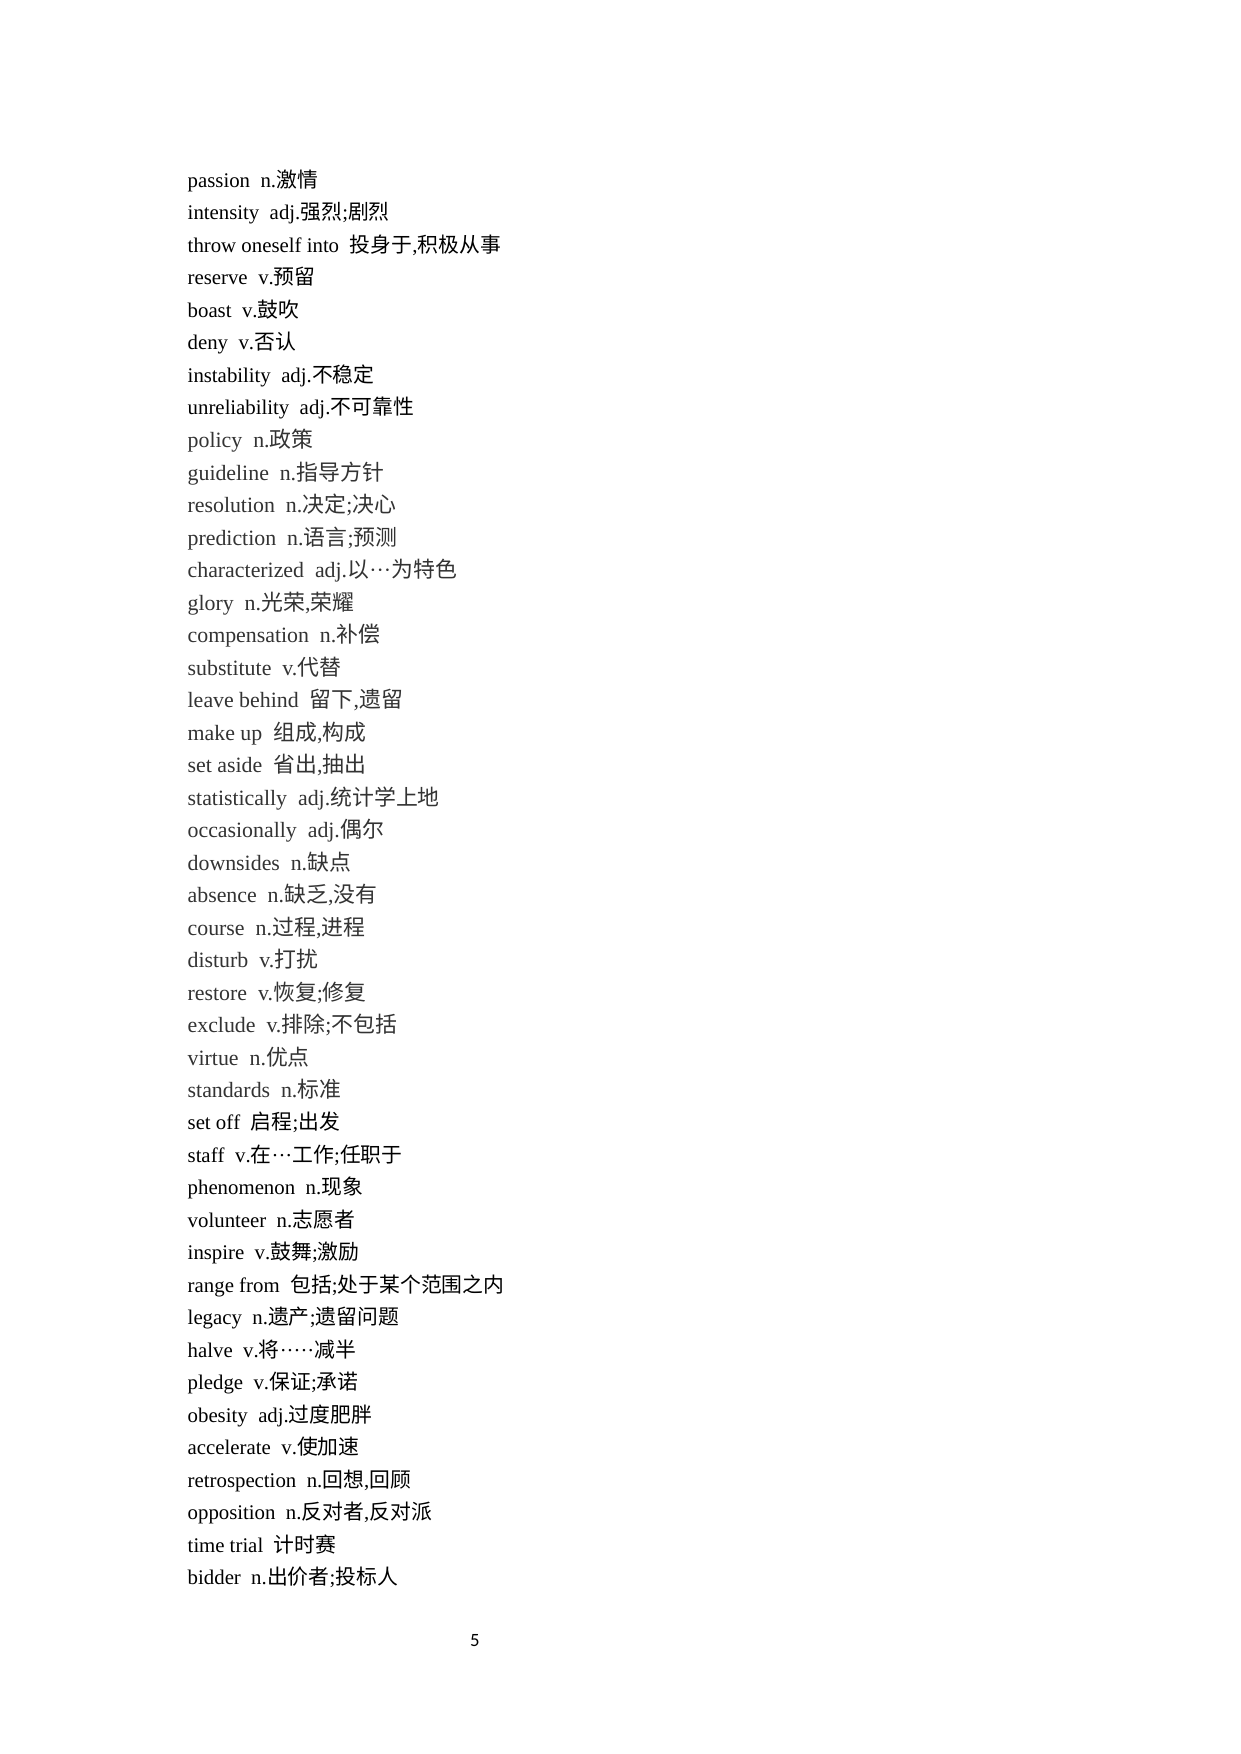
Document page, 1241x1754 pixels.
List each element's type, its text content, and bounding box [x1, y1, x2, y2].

text make up 组成,构成 [187, 714, 1053, 747]
text range from 包括;处于某个范围之内 [187, 1267, 1053, 1299]
text pledge v.保证;承诺 [187, 1364, 1053, 1397]
text compensation n.补偿 [187, 617, 1053, 649]
text reserve v.预留 [187, 259, 1053, 292]
text absence n.缺乏,没有 [187, 877, 1053, 909]
text exclude v.排除;不包括 [187, 1007, 1053, 1039]
text characterized adj.以···为特色 [187, 552, 1053, 584]
text throw oneself into 投身于,积极从事 [187, 227, 1053, 259]
text set aside 省出,抽出 [187, 747, 1053, 779]
text resolution n.决定;决心 [187, 487, 1053, 519]
text passion n.激情 [187, 162, 1053, 194]
text halve v.将·····减半 [187, 1332, 1053, 1364]
text instability adj.不稳定 [187, 357, 1053, 389]
text prediction n.语言;预测 [187, 519, 1053, 552]
text obesity adj.过度肥胖 [187, 1397, 1053, 1429]
text retrospection n.回想,回顾 [187, 1462, 1053, 1494]
text virtue n.优点 [187, 1039, 1053, 1072]
text deny v.否认 [187, 324, 1053, 357]
text set off 启程;出发 [187, 1104, 1053, 1137]
text disturb v.打扰 [187, 942, 1053, 974]
text standards n.标准 [187, 1072, 1053, 1104]
text occasionally adj.偶尔 [187, 812, 1053, 844]
text leave behind 留下,遗留 [187, 682, 1053, 714]
text downsides n.缺点 [187, 844, 1053, 877]
text opposition n.反对者,反对派 [187, 1494, 1053, 1527]
text boast v.鼓吹 [187, 292, 1053, 324]
text accelerate v.使加速 [187, 1429, 1053, 1462]
text unreliability adj.不可靠性 [187, 389, 1053, 422]
text legacy n.遗产;遗留问题 [187, 1299, 1053, 1332]
text glory n.光荣,荣耀 [187, 584, 1053, 617]
text restore v.恢复;修复 [187, 974, 1053, 1007]
text statistically adj.统计学上地 [187, 779, 1053, 812]
text substitute v.代替 [187, 649, 1053, 682]
text policy n.政策 [187, 422, 1053, 454]
text time trial 计时赛 [187, 1527, 1053, 1559]
text volunteer n.志愿者 [187, 1202, 1053, 1234]
text bidder n.出价者;投标人 [187, 1559, 1053, 1592]
text staff v.在···工作;任职于 [187, 1137, 1053, 1169]
text phenomenon n.现象 [187, 1169, 1053, 1202]
text course n.过程,进程 [187, 909, 1053, 942]
text guideline n.指导方针 [187, 454, 1053, 487]
text inspire v.鼓舞;激励 [187, 1234, 1053, 1267]
text intensity adj.强烈;剧烈 [187, 194, 1053, 227]
